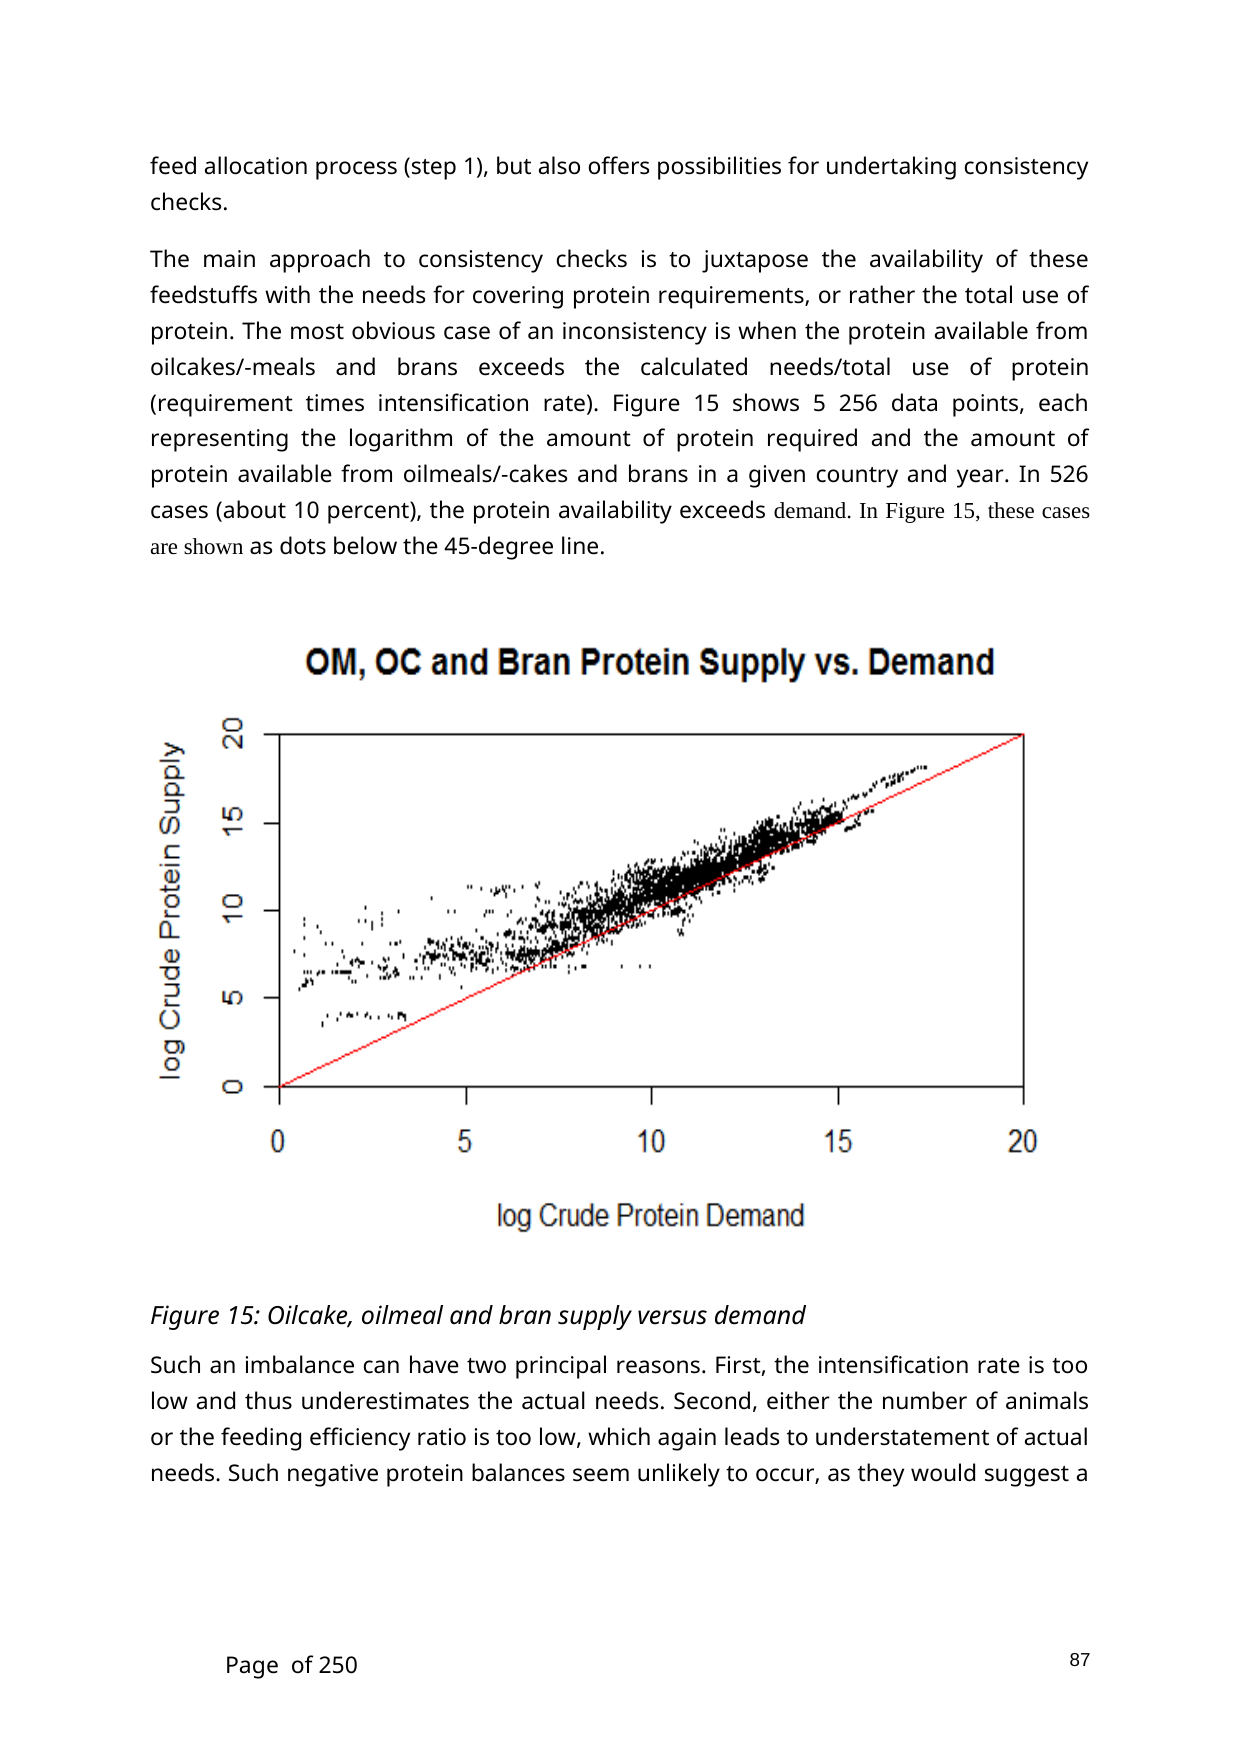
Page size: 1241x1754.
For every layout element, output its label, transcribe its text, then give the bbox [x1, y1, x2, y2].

picture [150, 587, 1090, 1272]
text Figure : Oilcake, oilmeal and bran supply versus demand [150, 1297, 1090, 1332]
text The main approach to consistency checks is to juxtapose the availability of these feedstuffs with the needs for covering protein requirements, or rather the total use of protein. The most obvious case of an inconsistency is when the protein available from oilcakes/-meals and brans exceeds the calculated needs/total use of protein (requirement times intensification rate). Figure 15 shows 5 256 data points, each representing the logarithm of the amount of protein required and the amount of protein available from oilmeals/-cakes and brans in a given country and year. In 526 cases (about 10 percent), the protein availability exceeds demand. In , these cases are shown as dots below the 45-degree line. [150, 243, 1090, 561]
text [150, 1349, 1090, 1488]
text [150, 150, 1090, 217]
